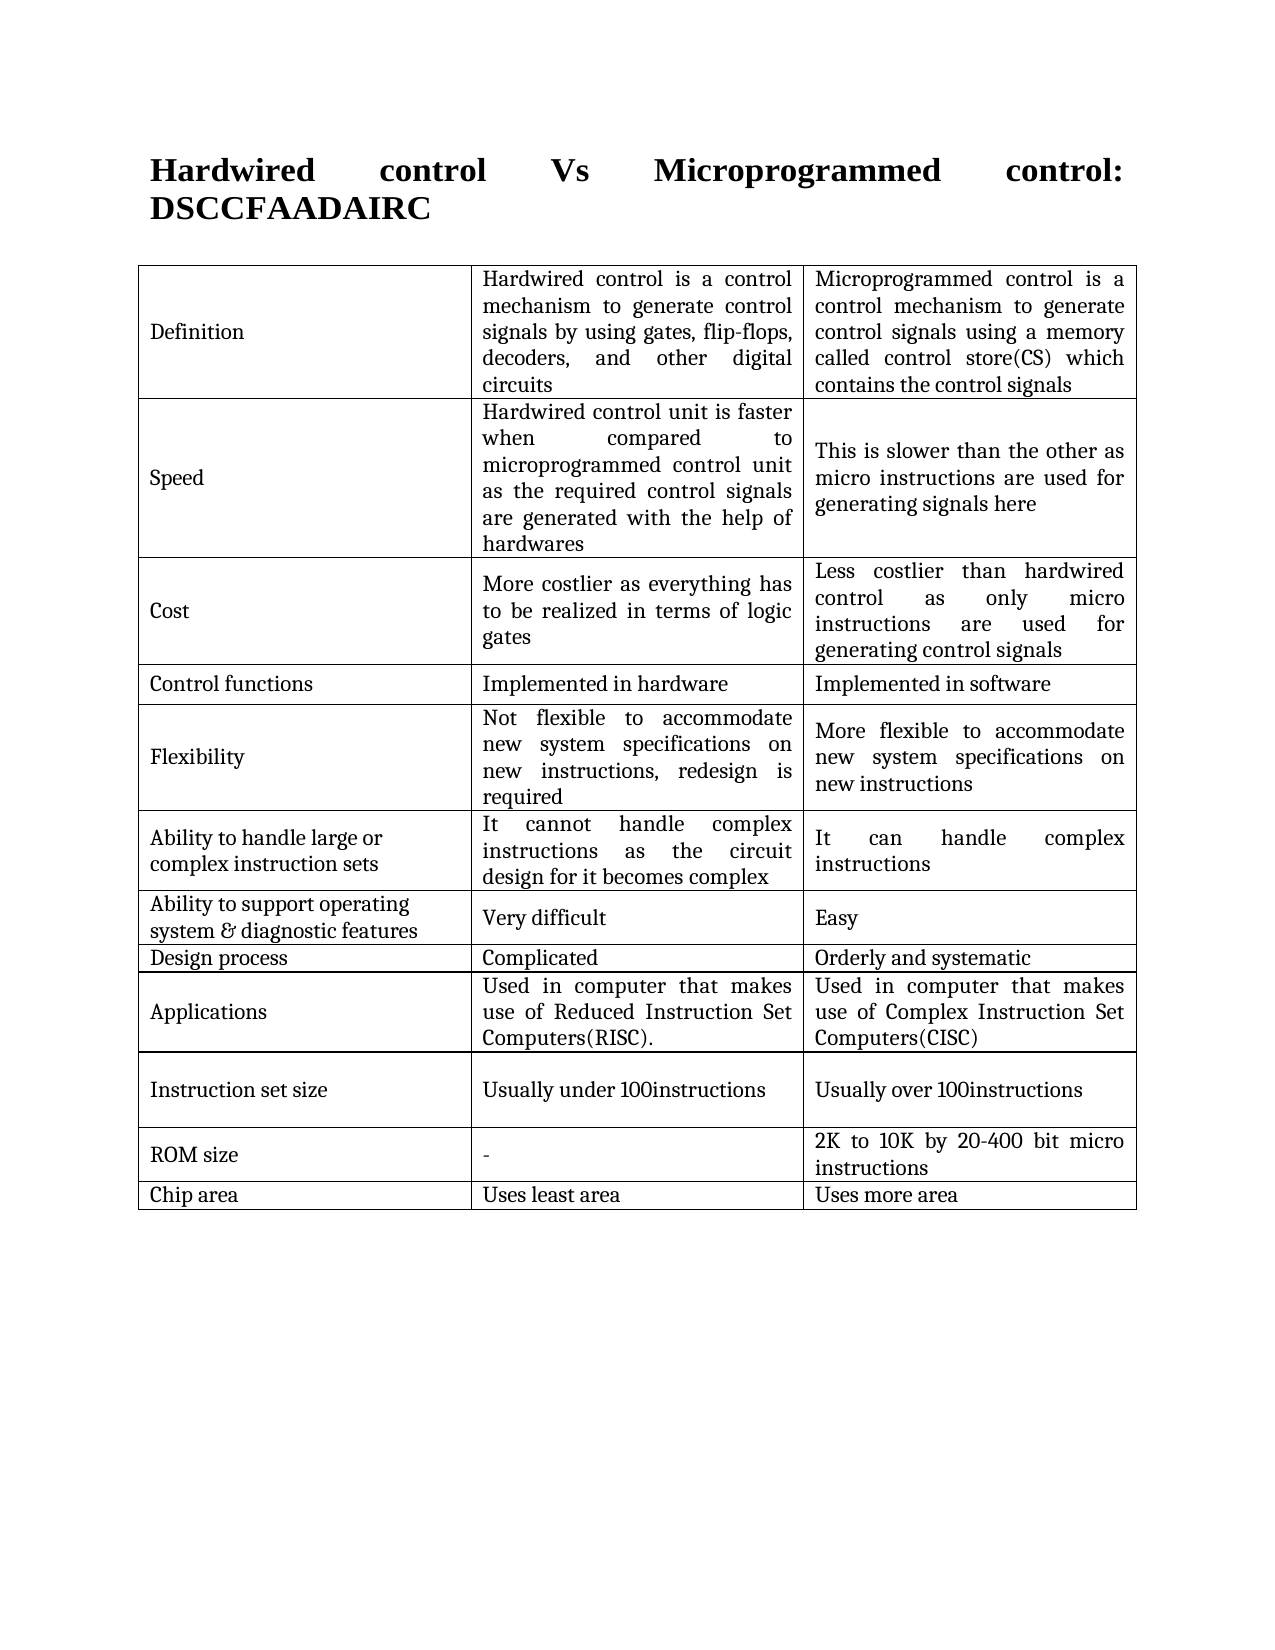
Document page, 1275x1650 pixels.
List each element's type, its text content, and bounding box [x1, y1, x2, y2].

table_cell Less costlier than hardwired control as only micro instructions are used for generating control signals [804, 558, 1136, 663]
table_cell More flexible to accommodate new system specifications on new instructions [804, 705, 1136, 810]
table_cell 2K to 10K by 20-400 bit micro instructions [804, 1128, 1136, 1181]
text Hardwired control Vs Microprogrammed control: DSCCFAADAIRC [150, 150, 1125, 227]
table_cell Control functions [139, 665, 471, 704]
table_cell Implemented in hardware [472, 665, 803, 704]
table_cell ROM size [139, 1128, 471, 1181]
table_cell Implemented in software [804, 665, 1136, 704]
table_cell Cost [139, 558, 471, 663]
table_cell Very difficult [472, 891, 803, 944]
table_cell - [472, 1128, 803, 1181]
table_cell Usually over 100instructions [804, 1053, 1136, 1127]
table_header Hardwired control is a control mechanism to generate control signals by using gates, flip-flops, decoders, and other digital circuits [472, 266, 803, 398]
table_header Microprogrammed control is a control mechanism to generate control signals using a memory called control store(CS) which contains the control signals [804, 266, 1136, 398]
table_cell Applications [139, 973, 471, 1051]
table_header Definition [139, 266, 471, 398]
table_cell Uses least area [472, 1182, 803, 1208]
table_cell Not flexible to accommodate new system specifications on new instructions, redesign is required [472, 705, 803, 810]
table_cell It can handle complex instructions [804, 811, 1136, 890]
table_cell Orderly and systematic [804, 945, 1136, 971]
table_cell Used in computer that makes use of Reduced Instruction Set Computers(RISC). [472, 973, 803, 1051]
table_cell It cannot handle complex instructions as the circuit design for it becomes complex [472, 811, 803, 890]
table_cell Used in computer that makes use of Complex Instruction Set Computers(CISC) [804, 973, 1136, 1051]
table_cell Usually under 100instructions [472, 1053, 803, 1127]
table_cell Uses more area [804, 1182, 1136, 1208]
table_cell Flexibility [139, 705, 471, 810]
table_cell Speed [139, 399, 471, 557]
table_cell More costlier as everything has to be realized in terms of logic gates [472, 558, 803, 663]
table_cell Design process [139, 945, 471, 971]
table_cell Complicated [472, 945, 803, 971]
table_cell Instruction set size [139, 1053, 471, 1127]
table_cell Ability to support operating system & diagnostic features [139, 891, 471, 944]
table_cell Hardwired control unit is faster when compared to microprogrammed control unit as the required control signals are generated with the help of hardwares [472, 399, 803, 557]
table_cell Ability to handle large or complex instruction sets [139, 811, 471, 890]
table_cell Chip area [139, 1182, 471, 1208]
table_cell This is slower than the other as micro instructions are used for generating signals here [804, 399, 1136, 557]
table_cell Easy [804, 891, 1136, 944]
